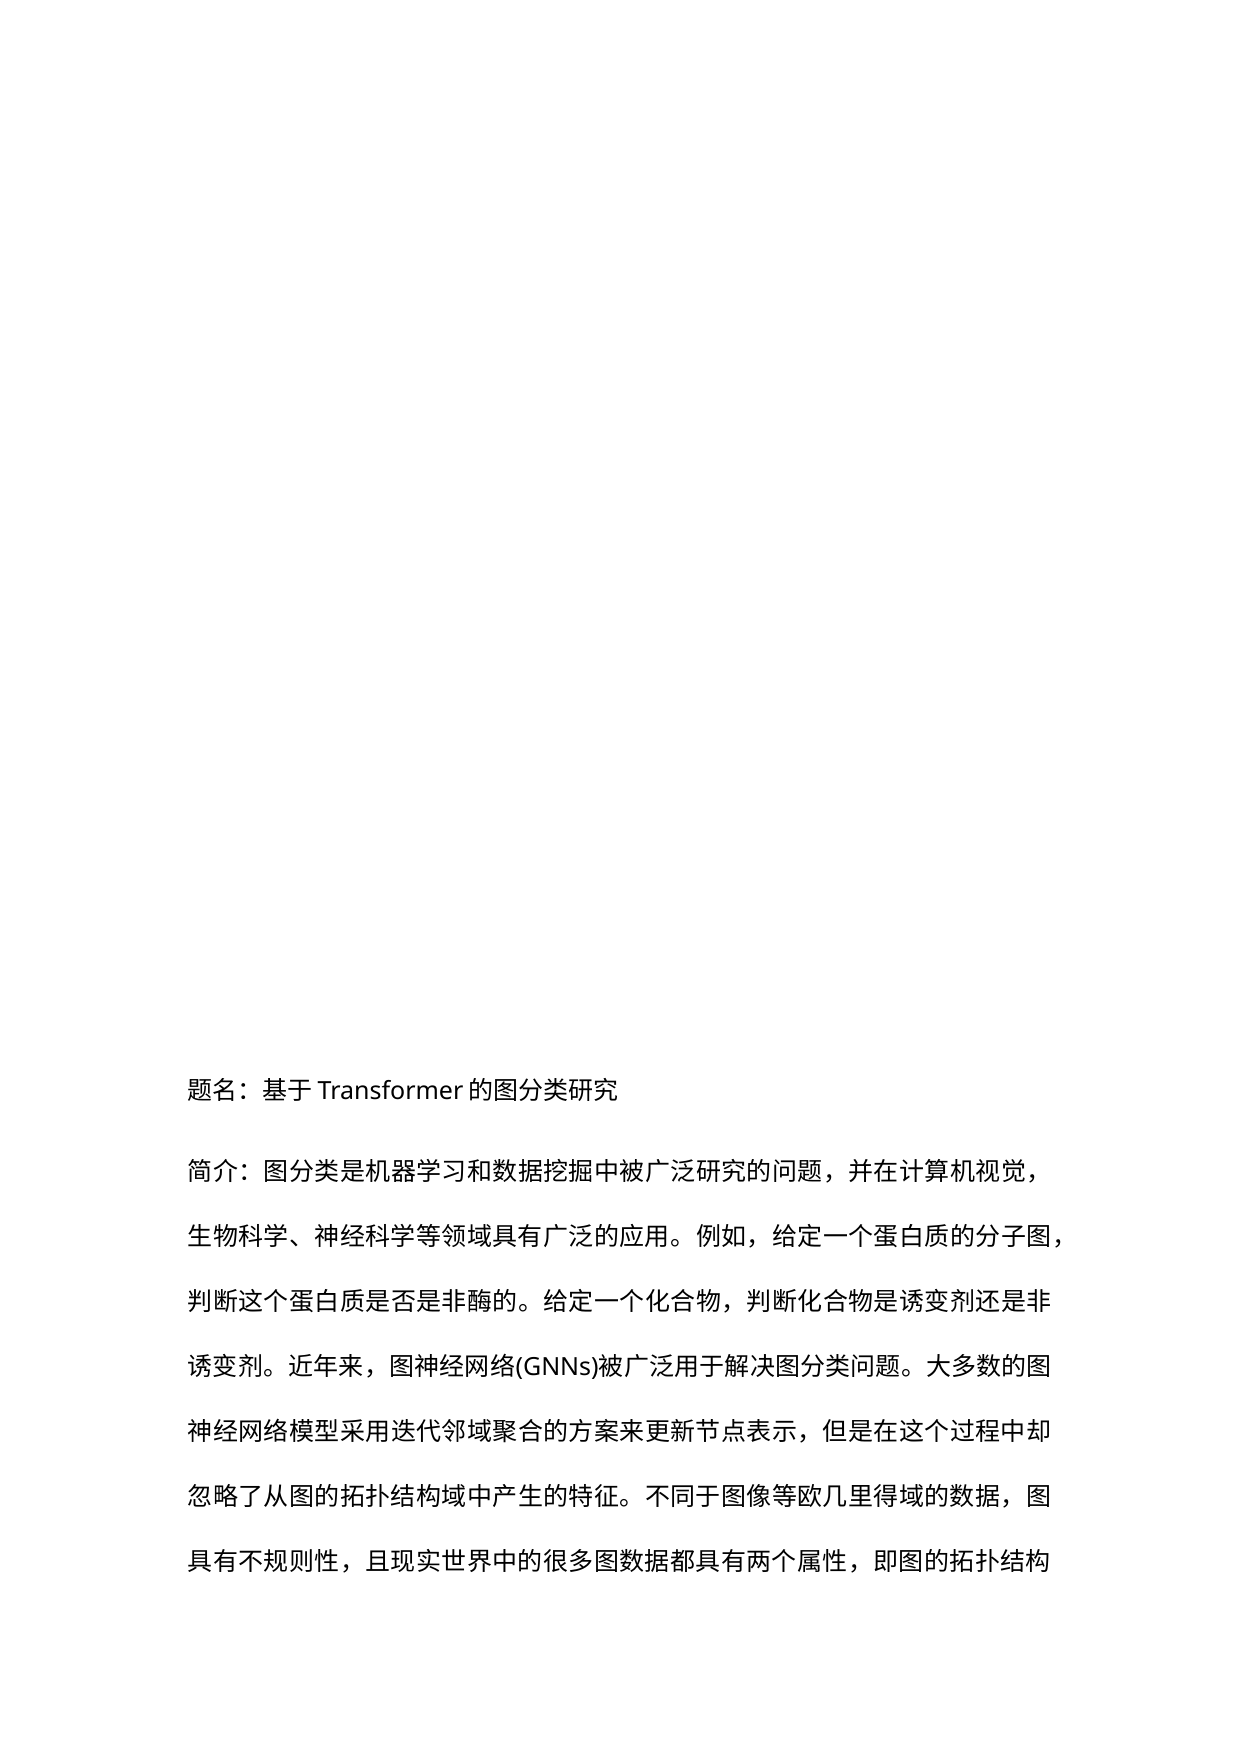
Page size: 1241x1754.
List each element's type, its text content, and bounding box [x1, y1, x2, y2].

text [187, 1137, 1053, 1592]
text 题名：基于Transformer的图分类研究 [187, 1056, 1053, 1121]
